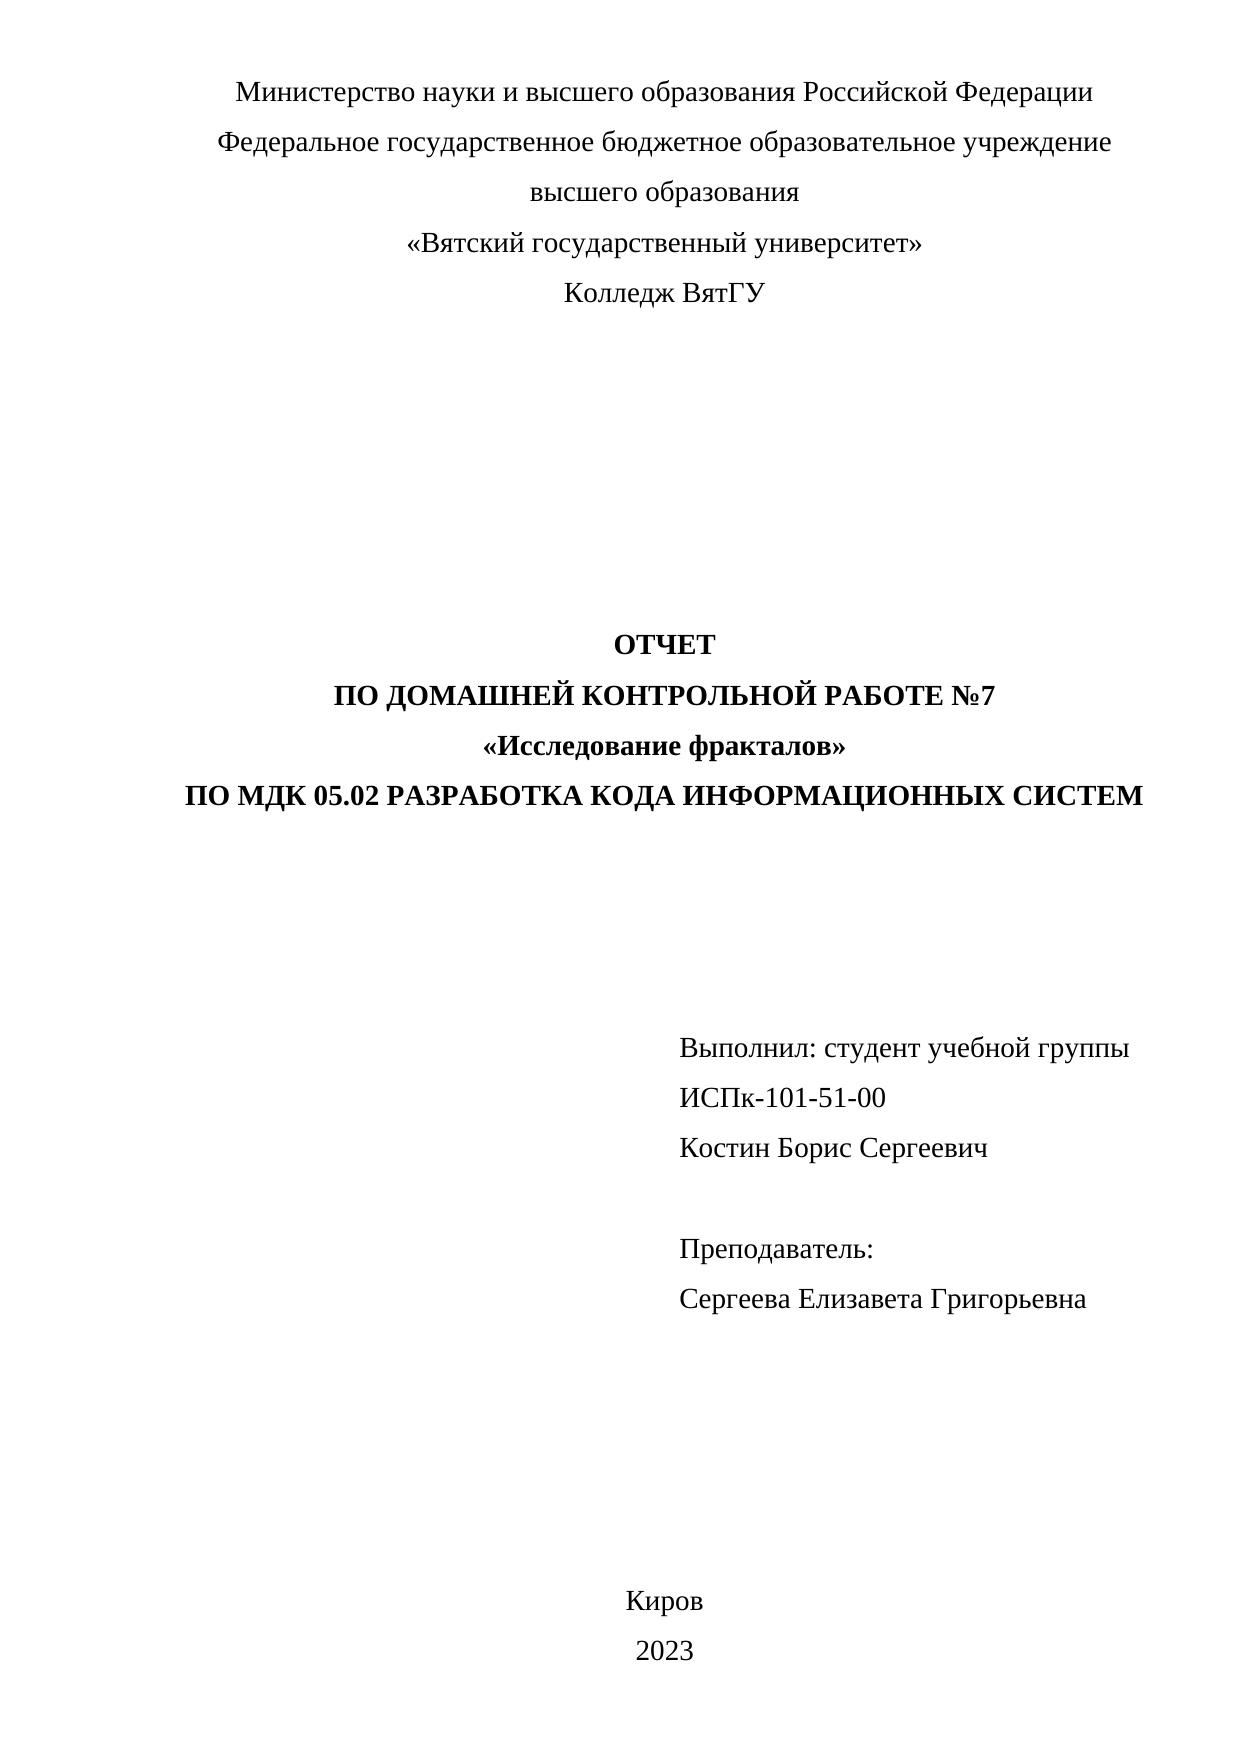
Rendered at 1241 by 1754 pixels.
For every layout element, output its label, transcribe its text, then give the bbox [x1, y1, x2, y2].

text «Исследование фракталов» [177, 728, 1152, 761]
text Киров [177, 1583, 1152, 1617]
text 2023 [177, 1633, 1152, 1667]
text ОТЧЕТ [177, 627, 1152, 661]
text высшего образования [177, 174, 1152, 208]
text Сергеева Елизавета Григорьевна [679, 1281, 1152, 1315]
text Преподаватель: [679, 1231, 1152, 1264]
text ПО МДК 05.02 РАЗРАБОТКА КОДА ИНФОРМАЦИОННЫХ СИСТЕМ [177, 778, 1152, 812]
text «Вятский государственный университет» [177, 225, 1152, 258]
text Выполнил: студент учебной группы [679, 1030, 1152, 1063]
text Министерство науки и высшего образования Российской Федерации [177, 74, 1152, 107]
text Колледж ВятГУ [177, 275, 1152, 309]
text Костин Борис Сергеевич [679, 1130, 1152, 1164]
text ПО ДОМАШНЕЙ КОНТРОЛЬНОЙ РАБОТЕ №7 [177, 678, 1152, 711]
text Федеральное государственное бюджетное образовательное учреждение [177, 124, 1152, 158]
text ИСПк-101-51-00 [679, 1080, 1152, 1114]
